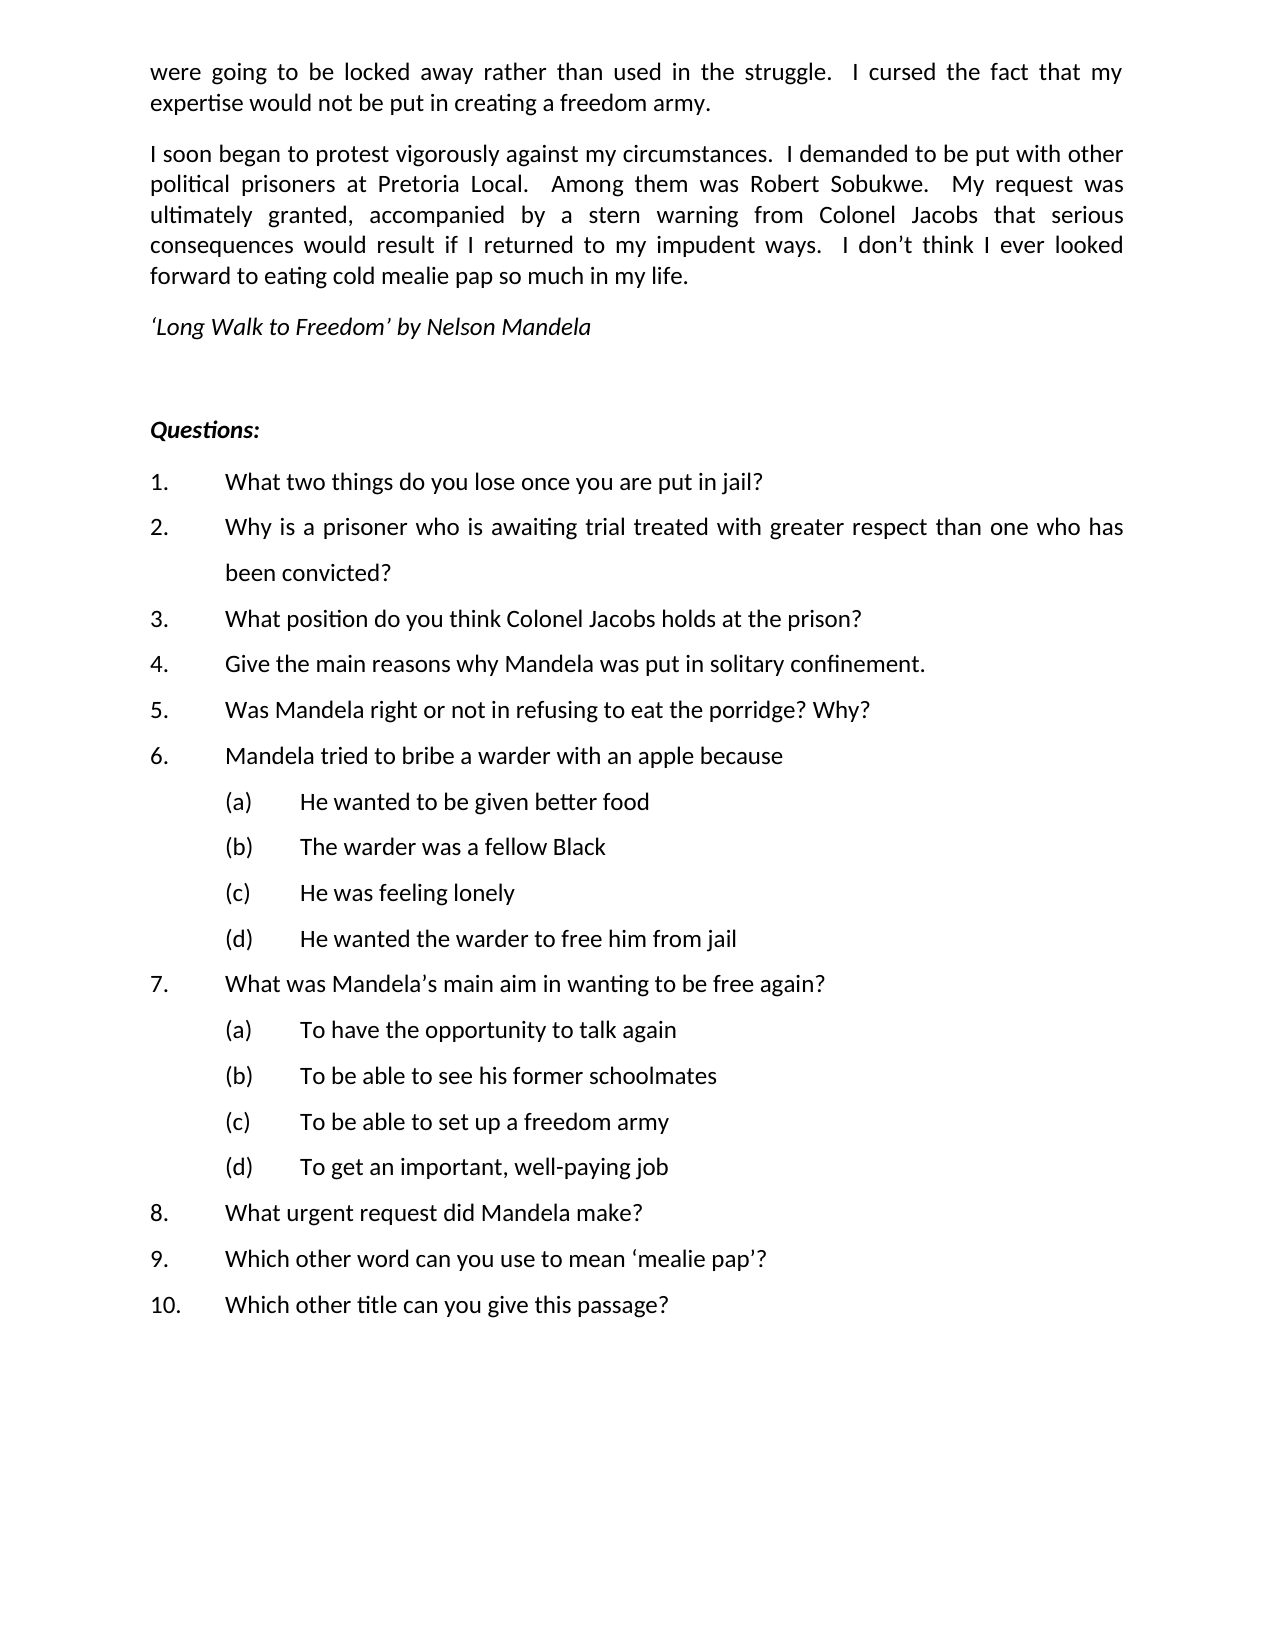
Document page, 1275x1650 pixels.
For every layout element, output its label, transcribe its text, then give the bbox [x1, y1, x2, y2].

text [150, 56, 1125, 117]
text I soon began to protest vigorously against my circumstances. I demanded to be put with other political prisoners at Pretoria Local. Among them was Robert Sobukwe. My request was ultimately granted, accompanied by a stern warning from Colonel Jacobs that serious consequences would result if I returned to my impudent ways. I don’t think I ever looked forward to eating cold mealie pap so much in my life. [150, 138, 1125, 291]
text 3. What position do you think Colonel Jacobs holds at the prison? [150, 603, 1125, 633]
text (a) He wanted to be given better food [150, 786, 1125, 816]
text (a) To have the opportunity to talk again [150, 1014, 1125, 1045]
text 8. What urgent request did Mandela make? [150, 1197, 1125, 1228]
text 6. Mandela tried to bribe a warder with an apple because [150, 740, 1125, 771]
text 4. Give the main reasons why Mandela was put in solitary confinement. [150, 648, 1125, 679]
text (c) To be able to set up a freedom army [150, 1106, 1125, 1136]
text 2. Why is a prisoner who is awaiting trial treated with greater respect than one who has been convicted? [150, 511, 1125, 588]
text (d) To get an important, well-paying job [150, 1152, 1125, 1182]
text (b) To be able to see his former schoolmates [150, 1060, 1125, 1091]
text 9. Which other word can you use to mean ‘mealie pap’? [150, 1243, 1125, 1273]
text 10. Which other title can you give this passage? [150, 1289, 1125, 1319]
text (d) He wanted the warder to free him from jail [150, 923, 1125, 953]
text (c) He was feeling lonely [150, 877, 1125, 908]
text (b) The warder was a fellow Black [150, 831, 1125, 862]
text ‘Long Walk to Freedom’ by Nelson Mandela [150, 312, 1125, 342]
text 5. Was Mandela right or not in refusing to eat the porridge? Why? [150, 694, 1125, 725]
text 1. What two things do you lose once you are put in jail? [150, 466, 1125, 496]
text Questions: [150, 414, 1125, 445]
text 7. What was Mandela’s main aim in wanting to be free again? [150, 969, 1125, 999]
